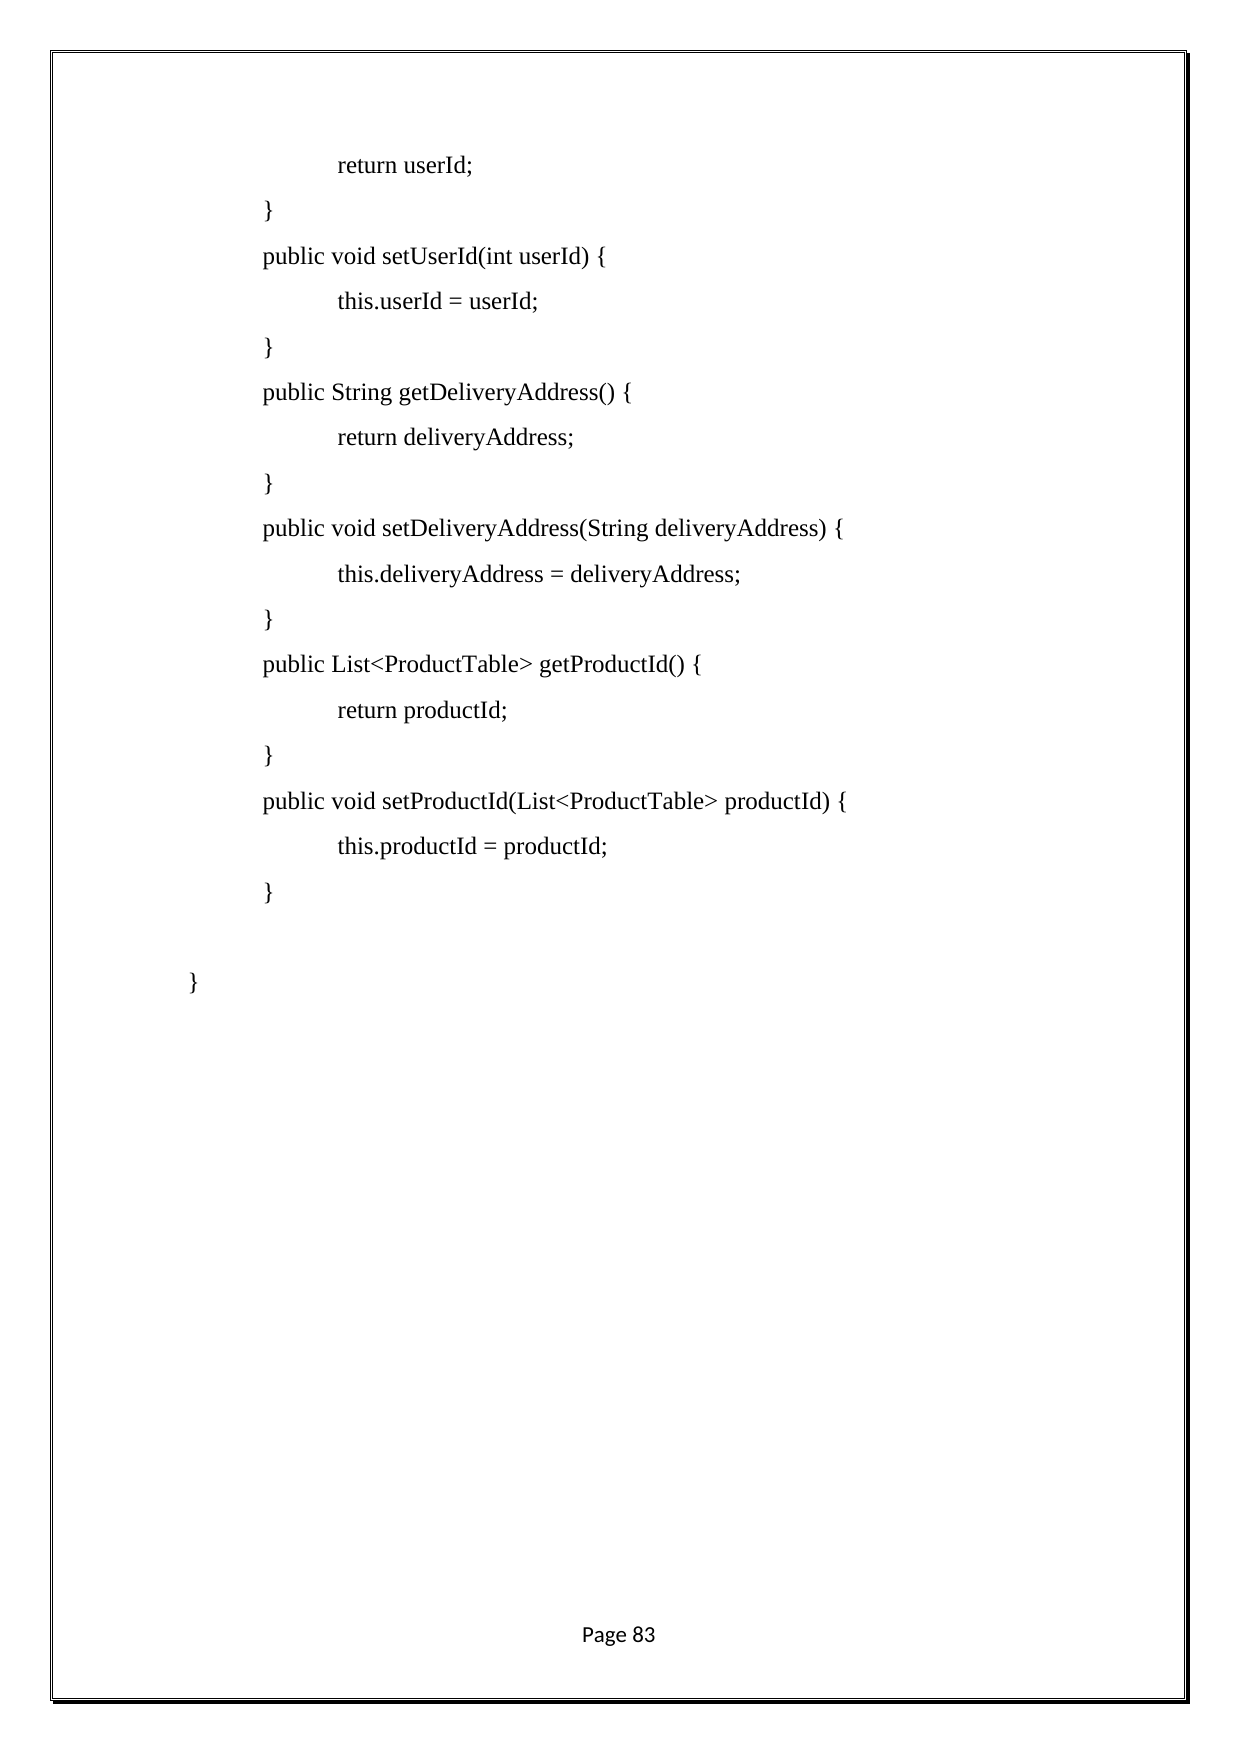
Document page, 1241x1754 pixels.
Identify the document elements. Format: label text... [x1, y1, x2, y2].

text } [187, 740, 1049, 769]
text return userId; [187, 150, 1049, 179]
text } [187, 967, 1049, 996]
text this.userId = userId; [187, 286, 1049, 315]
text public void setUserId(int userId) { [187, 241, 1049, 269]
text } [187, 195, 1049, 224]
text public void setProductId(List<ProductTable> productId) { [187, 786, 1049, 814]
text } [187, 877, 1049, 905]
text this.deliveryAddress = deliveryAddress; [187, 559, 1049, 587]
text public void setDeliveryAddress(String deliveryAddress) { [187, 513, 1049, 542]
text public List<ProductTable> getProductId() { [187, 649, 1049, 678]
text this.productId = productId; [187, 831, 1049, 860]
text } [187, 332, 1049, 360]
text } [187, 468, 1049, 497]
text return productId; [187, 695, 1049, 724]
text } [187, 604, 1049, 633]
text public String getDeliveryAddress() { [187, 377, 1049, 406]
text return deliveryAddress; [187, 422, 1049, 451]
